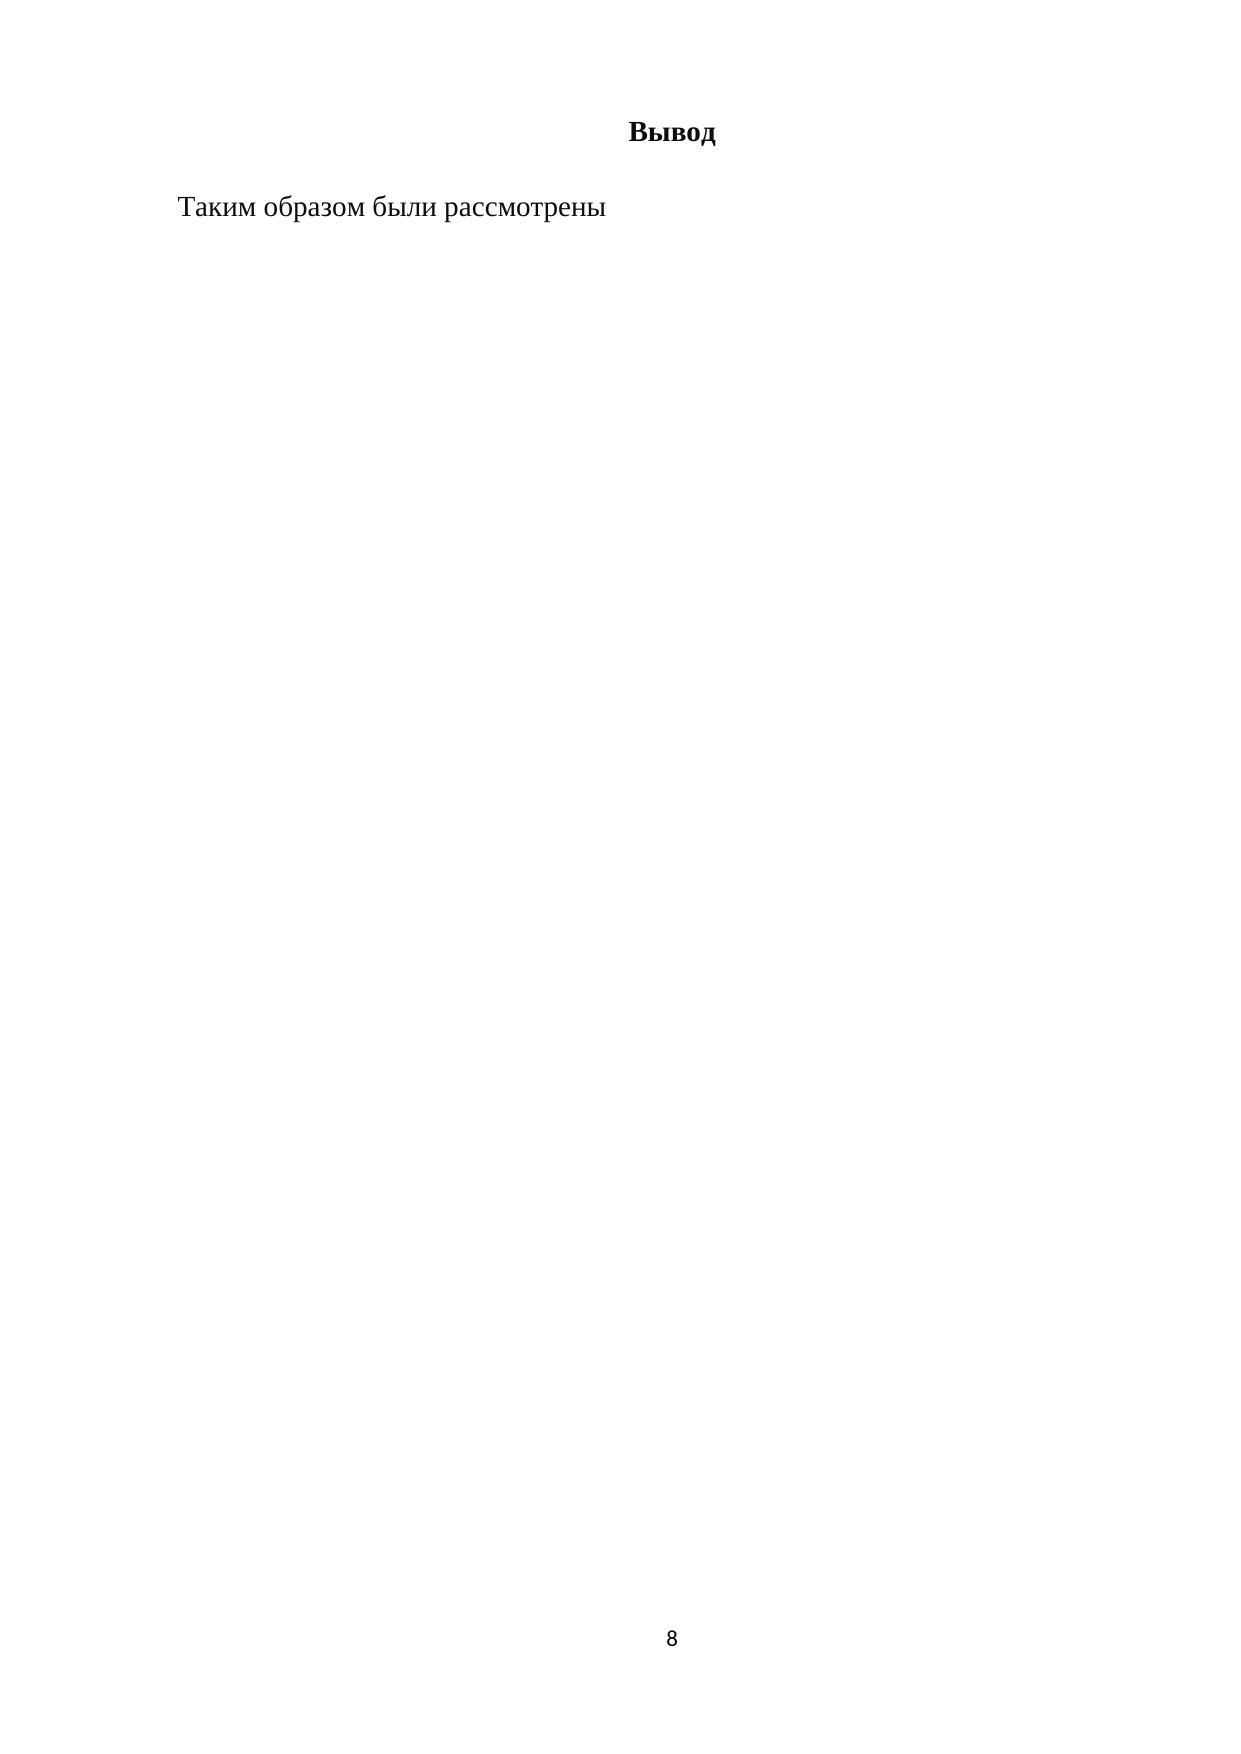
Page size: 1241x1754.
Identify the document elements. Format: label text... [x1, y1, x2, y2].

text Таким образом были рассмотрены [177, 189, 1167, 222]
subtitle Вывод [177, 114, 1167, 147]
